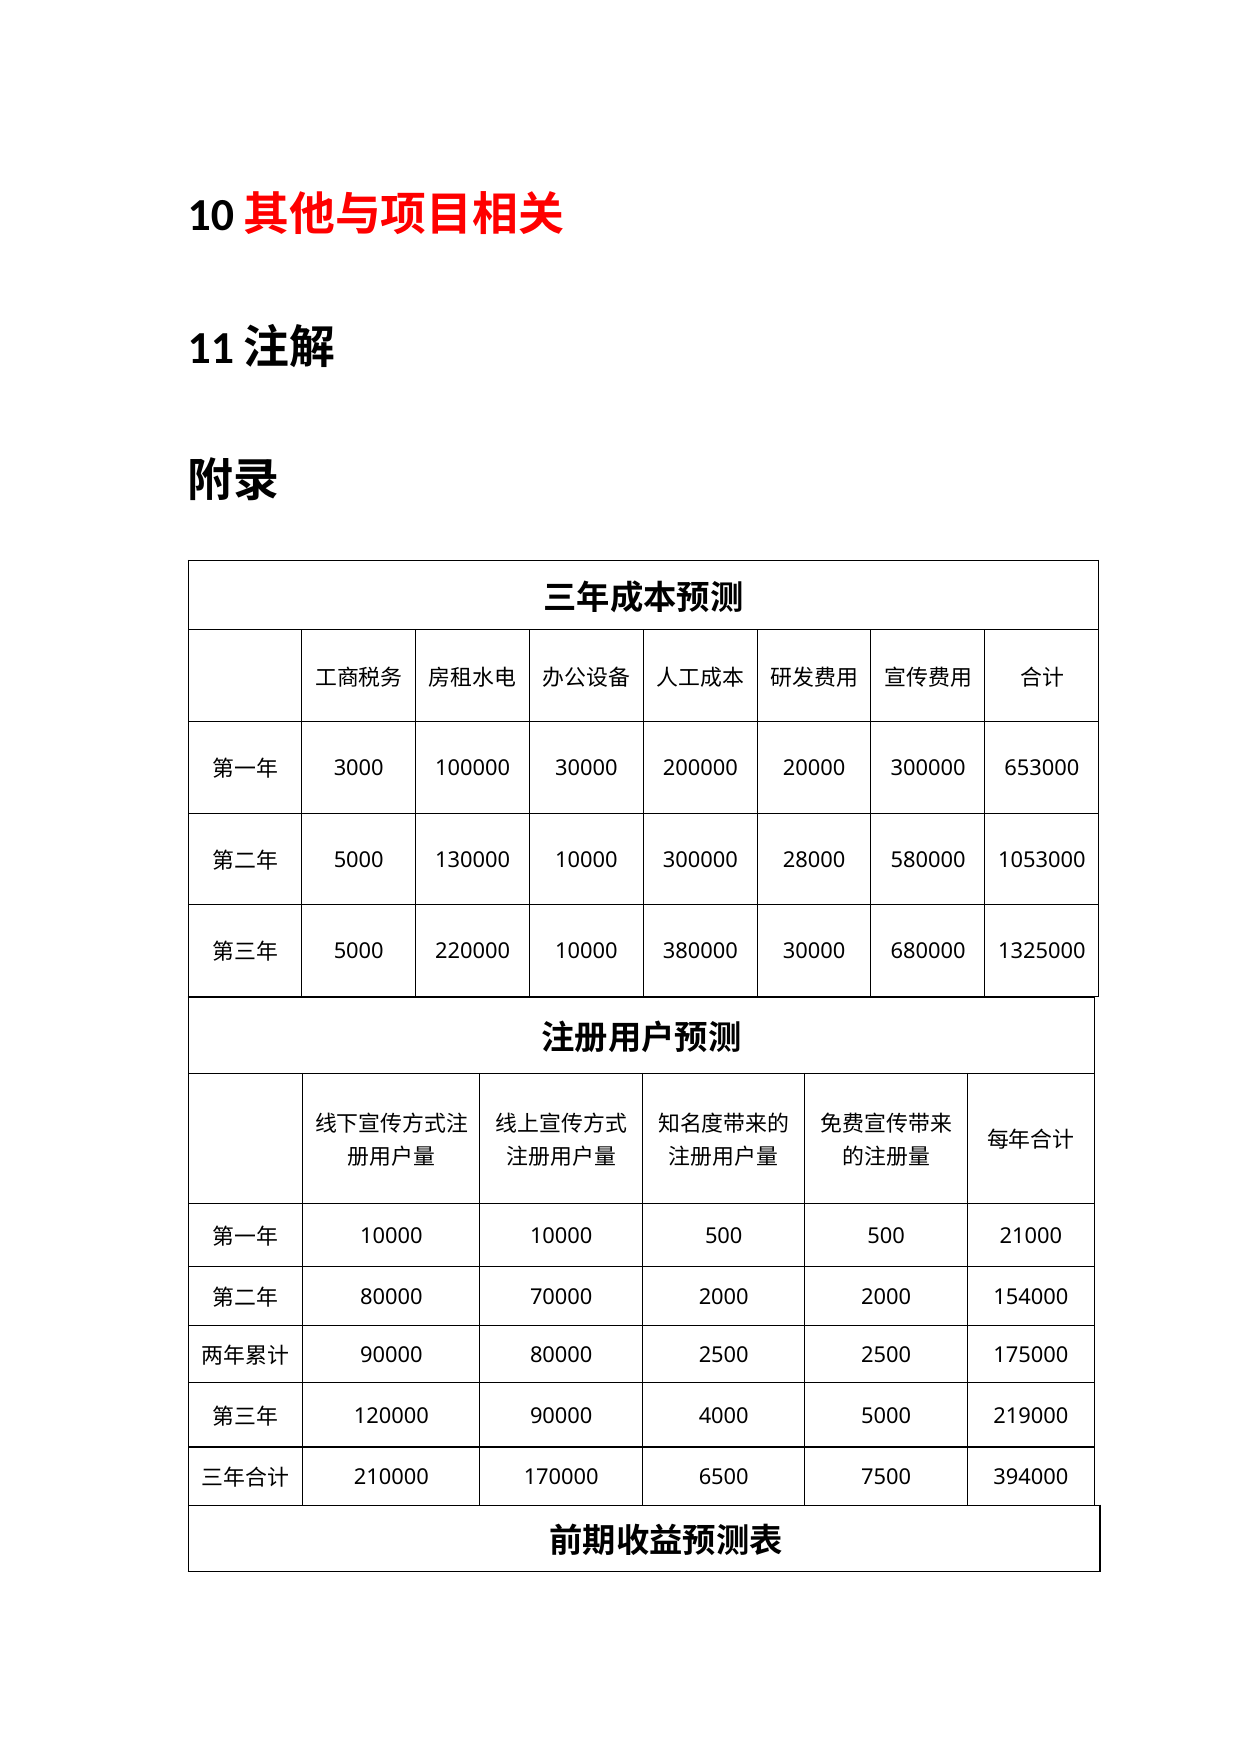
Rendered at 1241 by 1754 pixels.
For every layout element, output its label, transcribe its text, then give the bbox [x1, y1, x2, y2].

table_cell 30000 [530, 722, 643, 812]
table_cell 380000 [644, 905, 757, 996]
table_cell 210000 [303, 1448, 479, 1504]
table_cell 第二年 [189, 814, 301, 904]
table_cell 90000 [303, 1326, 479, 1382]
table_cell 219000 [968, 1383, 1094, 1446]
table_cell 线上宣传方式注册用户量 [480, 1074, 642, 1202]
table_cell 130000 [416, 814, 529, 904]
table_cell 第三年 [189, 905, 301, 996]
table_cell 500 [643, 1204, 804, 1266]
table_cell 4000 [643, 1383, 804, 1446]
table_cell 170000 [480, 1448, 642, 1504]
table_cell 154000 [968, 1267, 1094, 1325]
table_cell 1053000 [985, 814, 1098, 904]
table_cell 10000 [480, 1204, 642, 1266]
subtitle 附录 [187, 428, 1053, 525]
table_cell 第一年 [189, 722, 301, 812]
table_cell 线下宣传方式注册用户量 [303, 1074, 479, 1202]
table_cell 2000 [643, 1267, 804, 1325]
table_cell 30000 [758, 905, 870, 996]
table_cell 宣传费用 [871, 630, 984, 721]
table_cell 5000 [302, 905, 415, 996]
table_cell 21000 [968, 1204, 1094, 1266]
table_cell 房租水电 [416, 630, 529, 721]
table_cell 10000 [530, 814, 643, 904]
table_cell 500 [805, 1204, 967, 1266]
table_cell 580000 [871, 814, 984, 904]
table_cell 120000 [303, 1383, 479, 1446]
table_cell 前期收益预测表 [189, 1506, 1099, 1571]
table_cell 220000 [416, 905, 529, 996]
table_cell 1325000 [985, 905, 1098, 996]
table_cell 20000 [758, 722, 870, 812]
table_cell 70000 [480, 1267, 642, 1325]
table_cell [189, 630, 301, 721]
table_cell 三年合计 [189, 1448, 302, 1504]
table_cell 3000 [302, 722, 415, 812]
table_cell 研发费用 [758, 630, 870, 721]
table_cell 工商税务 [302, 630, 415, 721]
table_cell 200000 [644, 722, 757, 812]
table_cell 办公设备 [530, 630, 643, 721]
table_cell 2500 [643, 1326, 804, 1382]
table_cell 2500 [805, 1326, 967, 1382]
table_cell 第一年 [189, 1204, 302, 1266]
table_cell 人工成本 [644, 630, 757, 721]
table_cell 2000 [805, 1267, 967, 1325]
subtitle 11注解 [187, 295, 1053, 392]
table_cell 394000 [968, 1448, 1094, 1504]
table_cell 10000 [303, 1204, 479, 1266]
table_cell 合计 [985, 630, 1098, 721]
subtitle 10其他与项目相关 [187, 162, 1053, 259]
table_cell 6500 [643, 1448, 804, 1504]
table_cell 两年累计 [189, 1326, 302, 1382]
table_cell 知名度带来的注册用户量 [643, 1074, 804, 1202]
table_cell 653000 [985, 722, 1098, 812]
table_cell 80000 [303, 1267, 479, 1325]
table_cell 第三年 [189, 1383, 302, 1446]
table_cell [189, 1074, 302, 1202]
table_cell 300000 [871, 722, 984, 812]
table_header 三年成本预测 [189, 561, 1098, 629]
table_cell 175000 [968, 1326, 1094, 1382]
table_cell 5000 [805, 1383, 967, 1446]
table_cell 免费宣传带来的注册量 [805, 1074, 967, 1202]
table_cell 每年合计 [968, 1074, 1094, 1202]
table_cell 10000 [530, 905, 643, 996]
table_cell 第二年 [189, 1267, 302, 1325]
table_cell 100000 [416, 722, 529, 812]
table_cell 7500 [805, 1448, 967, 1504]
table_header 注册用户预测 [189, 998, 1094, 1073]
table_cell 300000 [644, 814, 757, 904]
table_cell 680000 [871, 905, 984, 996]
table_cell 5000 [302, 814, 415, 904]
table_cell 28000 [758, 814, 870, 904]
table_cell 80000 [480, 1326, 642, 1382]
table_cell 90000 [480, 1383, 642, 1446]
